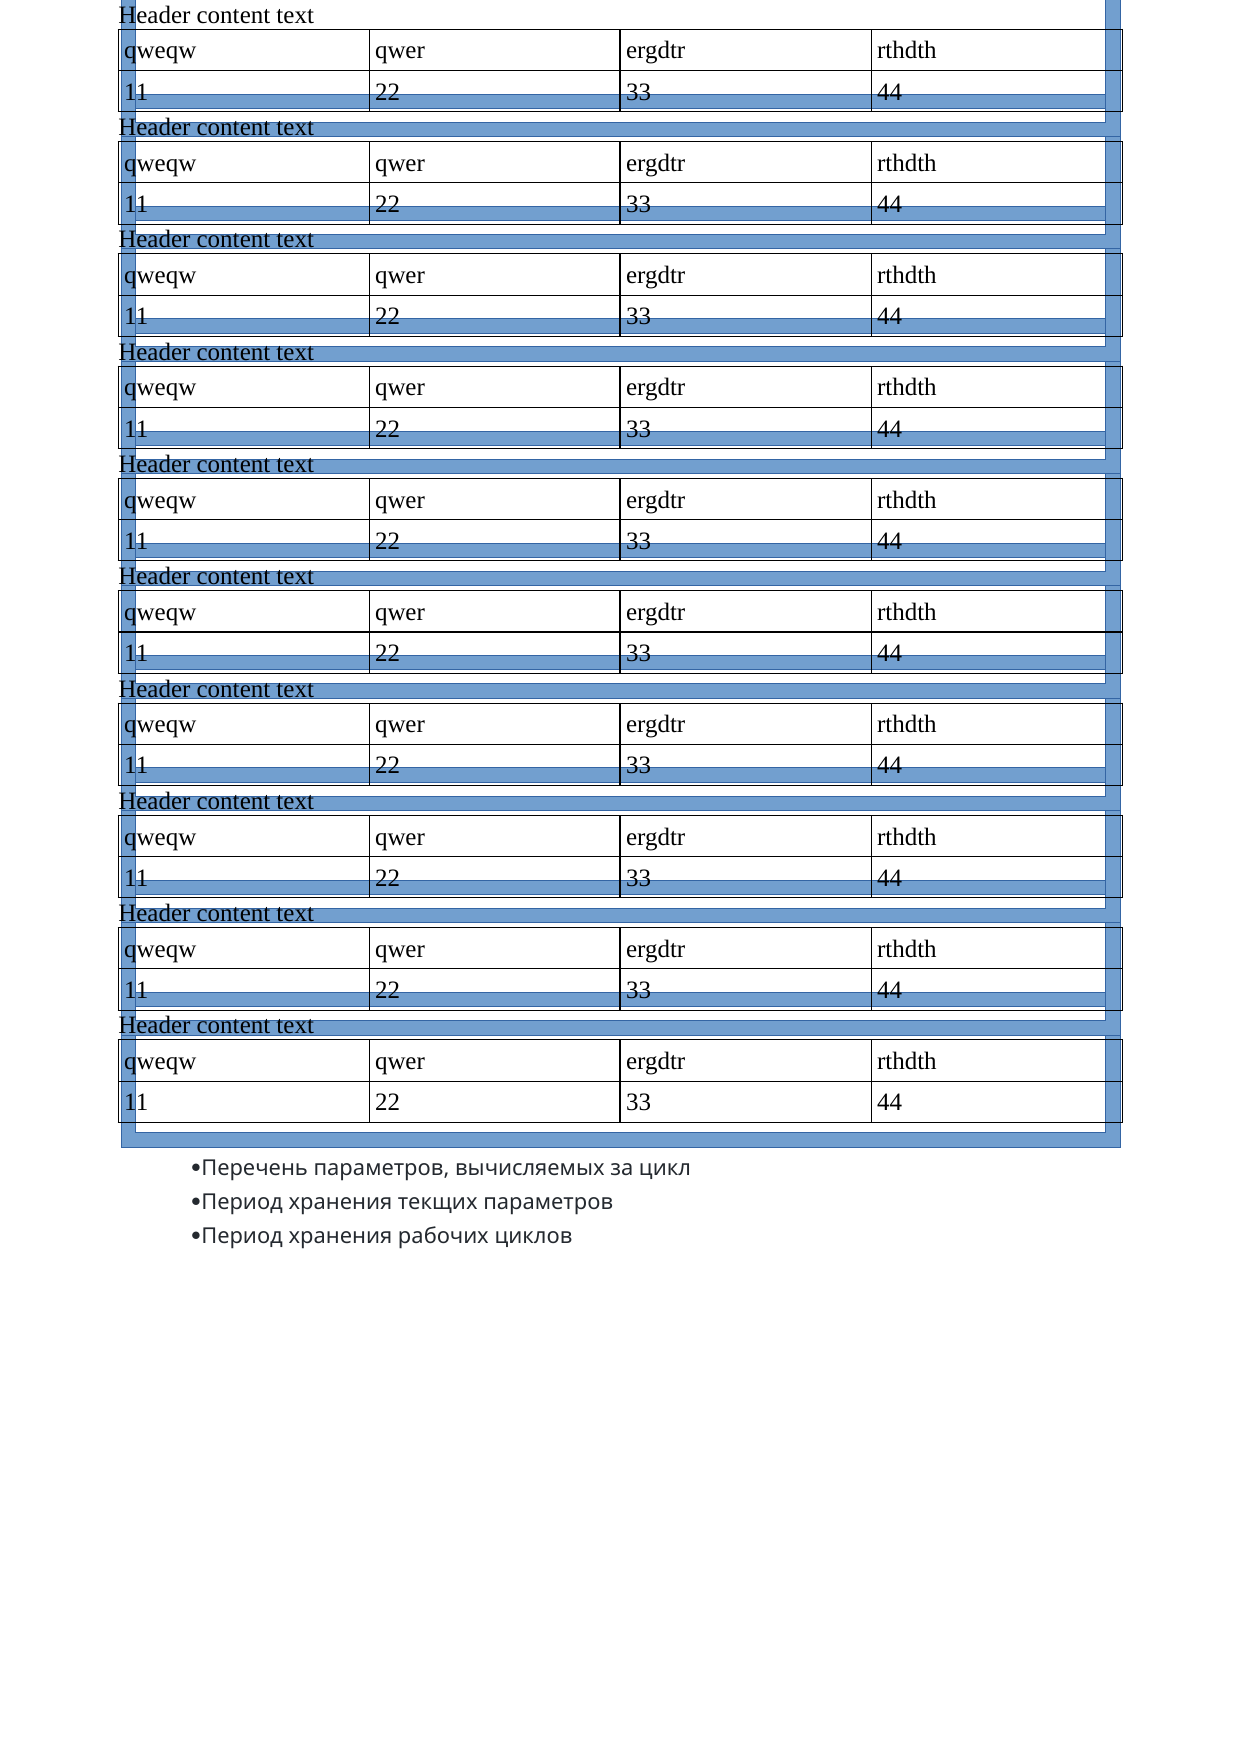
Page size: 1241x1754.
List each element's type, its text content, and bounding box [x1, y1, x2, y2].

list Период хранения рабочих циклов [192, 1220, 1122, 1250]
list Период хранения текщих параметров [192, 1186, 1122, 1216]
list Перечень параметров, вычисляемых за цикл [192, 1152, 1122, 1181]
